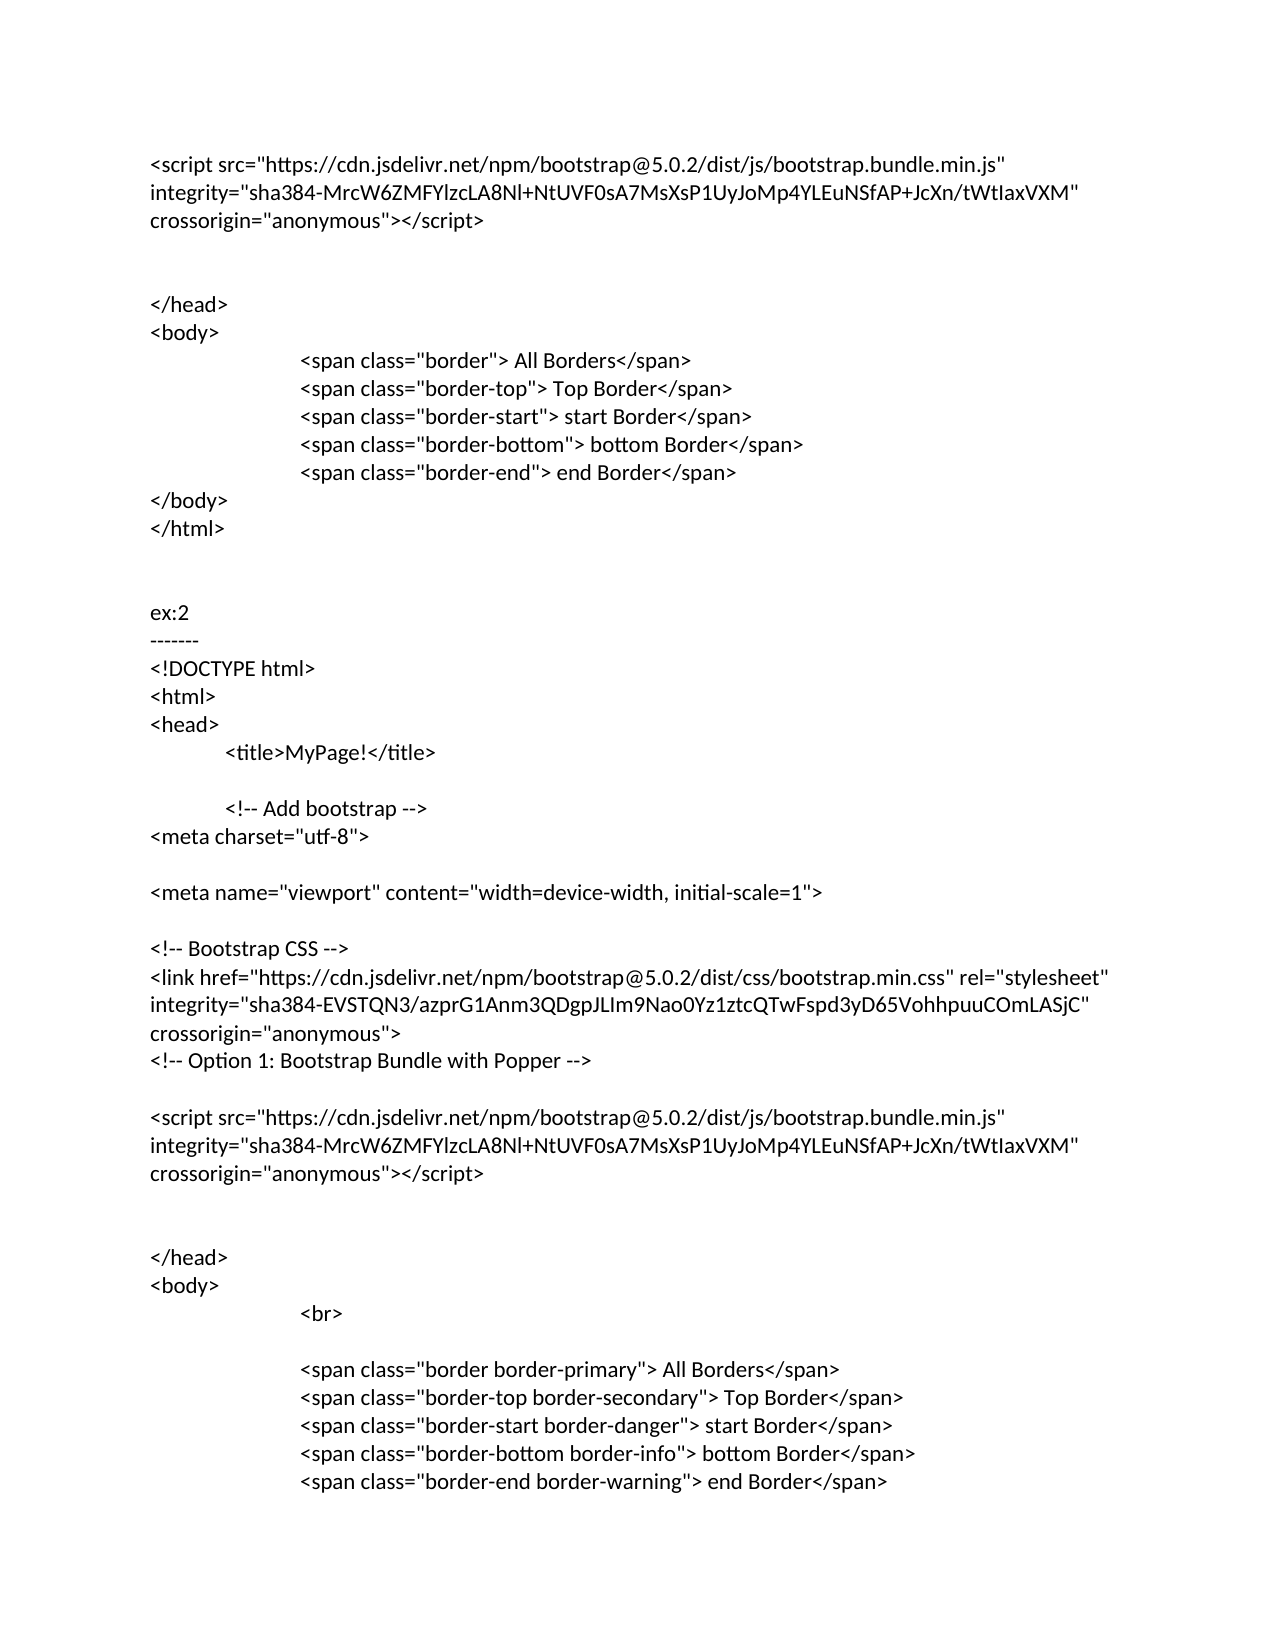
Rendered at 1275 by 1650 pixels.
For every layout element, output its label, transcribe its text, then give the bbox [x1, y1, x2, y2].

text <meta name="viewport" content="width=device-width, initial-scale=1"> [150, 878, 1125, 907]
text <body> [150, 1271, 1125, 1299]
text <span class="border-end"> end Border</span> [150, 458, 1125, 486]
text <span class="border-start"> start Border</span> [150, 402, 1125, 430]
text <br> [150, 1299, 1125, 1327]
text <span class="border-end border-warning"> end Border</span> [150, 1467, 1125, 1495]
text </html> [150, 514, 1125, 542]
text <body> [150, 318, 1125, 346]
text <span class="border-bottom border-info"> bottom Border</span> [150, 1439, 1125, 1467]
text <script src="https://cdn.jsdelivr.net/npm/bootstrap@5.0.2/dist/js/bootstrap.bundle.min.js" integrity="sha384-MrcW6ZMFYlzcLA8Nl+NtUVF0sA7MsXsP1UyJoMp4YLEuNSfAP+JcXn/tWtIaxVXM" crossorigin="anonymous"></script> [150, 1103, 1125, 1187]
text <!DOCTYPE html> [150, 654, 1125, 682]
text <span class="border border-primary"> All Borders</span> [150, 1355, 1125, 1383]
text <script src="https://cdn.jsdelivr.net/npm/bootstrap@5.0.2/dist/js/bootstrap.bundle.min.js" integrity="sha384-MrcW6ZMFYlzcLA8Nl+NtUVF0sA7MsXsP1UyJoMp4YLEuNSfAP+JcXn/tWtIaxVXM" crossorigin="anonymous"></script> [150, 150, 1125, 234]
text </body> [150, 486, 1125, 514]
text <span class="border-bottom"> bottom Border</span> [150, 430, 1125, 458]
text </head> [150, 290, 1125, 318]
text <link href="https://cdn.jsdelivr.net/npm/bootstrap@5.0.2/dist/css/bootstrap.min.css" rel="stylesheet" integrity="sha384-EVSTQN3/azprG1Anm3QDgpJLIm9Nao0Yz1ztcQTwFspd3yD65VohhpuuCOmLASjC" crossorigin="anonymous"> [150, 963, 1125, 1047]
text <html> [150, 682, 1125, 710]
text <head> [150, 710, 1125, 738]
text ex:2 [150, 598, 1125, 626]
text <span class="border-top border-secondary"> Top Border</span> [150, 1383, 1125, 1411]
text <!-- Bootstrap CSS --> [150, 934, 1125, 963]
text <meta charset="utf-8"> [150, 822, 1125, 851]
text <span class="border-start border-danger"> start Border</span> [150, 1411, 1125, 1439]
text <!-- Add bootstrap --> [150, 794, 1125, 822]
text <title>MyPage!</title> [150, 738, 1125, 766]
text <!-- Option 1: Bootstrap Bundle with Popper --> [150, 1047, 1125, 1075]
text <span class="border"> All Borders</span> [150, 346, 1125, 374]
text </head> [150, 1243, 1125, 1271]
text <span class="border-top"> Top Border</span> [150, 374, 1125, 402]
text ------- [150, 626, 1125, 654]
